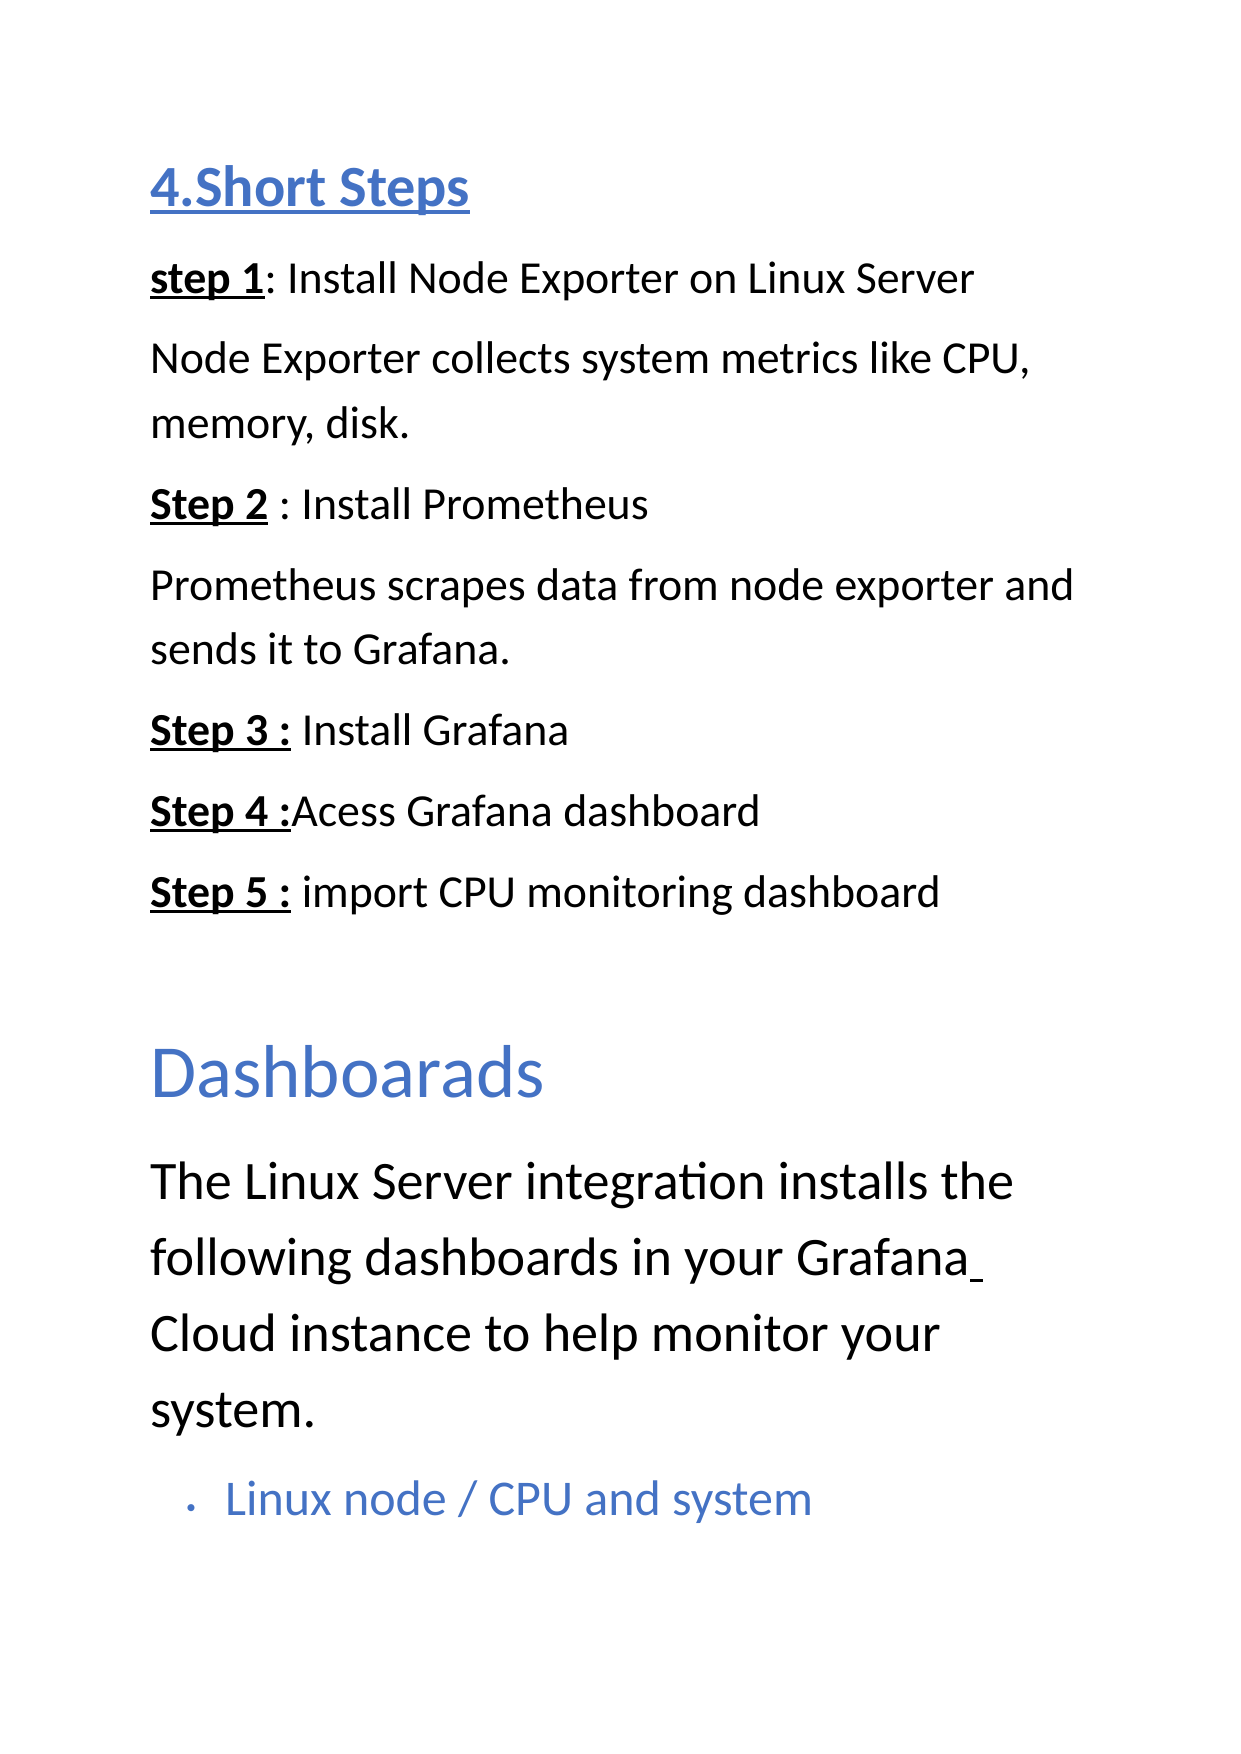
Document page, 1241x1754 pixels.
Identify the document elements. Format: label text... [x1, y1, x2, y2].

text Prometheus scrapes data from node exporter and sends it to Grafana. [150, 556, 1090, 676]
text Step 2 : Install Prometheus [150, 475, 1090, 531]
text Step 3 : Install Grafana [150, 701, 1090, 757]
list Linux node / CPU and system [187, 1467, 1090, 1528]
text Step 5 : import CPU monitoring dashboard [150, 863, 1090, 919]
text Node Exporter collects system metrics like CPU, memory, disk. [150, 329, 1090, 450]
text The Linux Server integration installs the following dashboards in your Grafana Cloud instance to help monitor your system. [150, 1146, 1090, 1441]
text step 1: Install Node Exporter on Linux Server [150, 248, 1090, 304]
text Dashboarads [150, 1024, 1090, 1116]
text Step 4 :Acess Grafana dashboard [150, 782, 1090, 838]
text 4.Short Steps [150, 150, 1090, 221]
